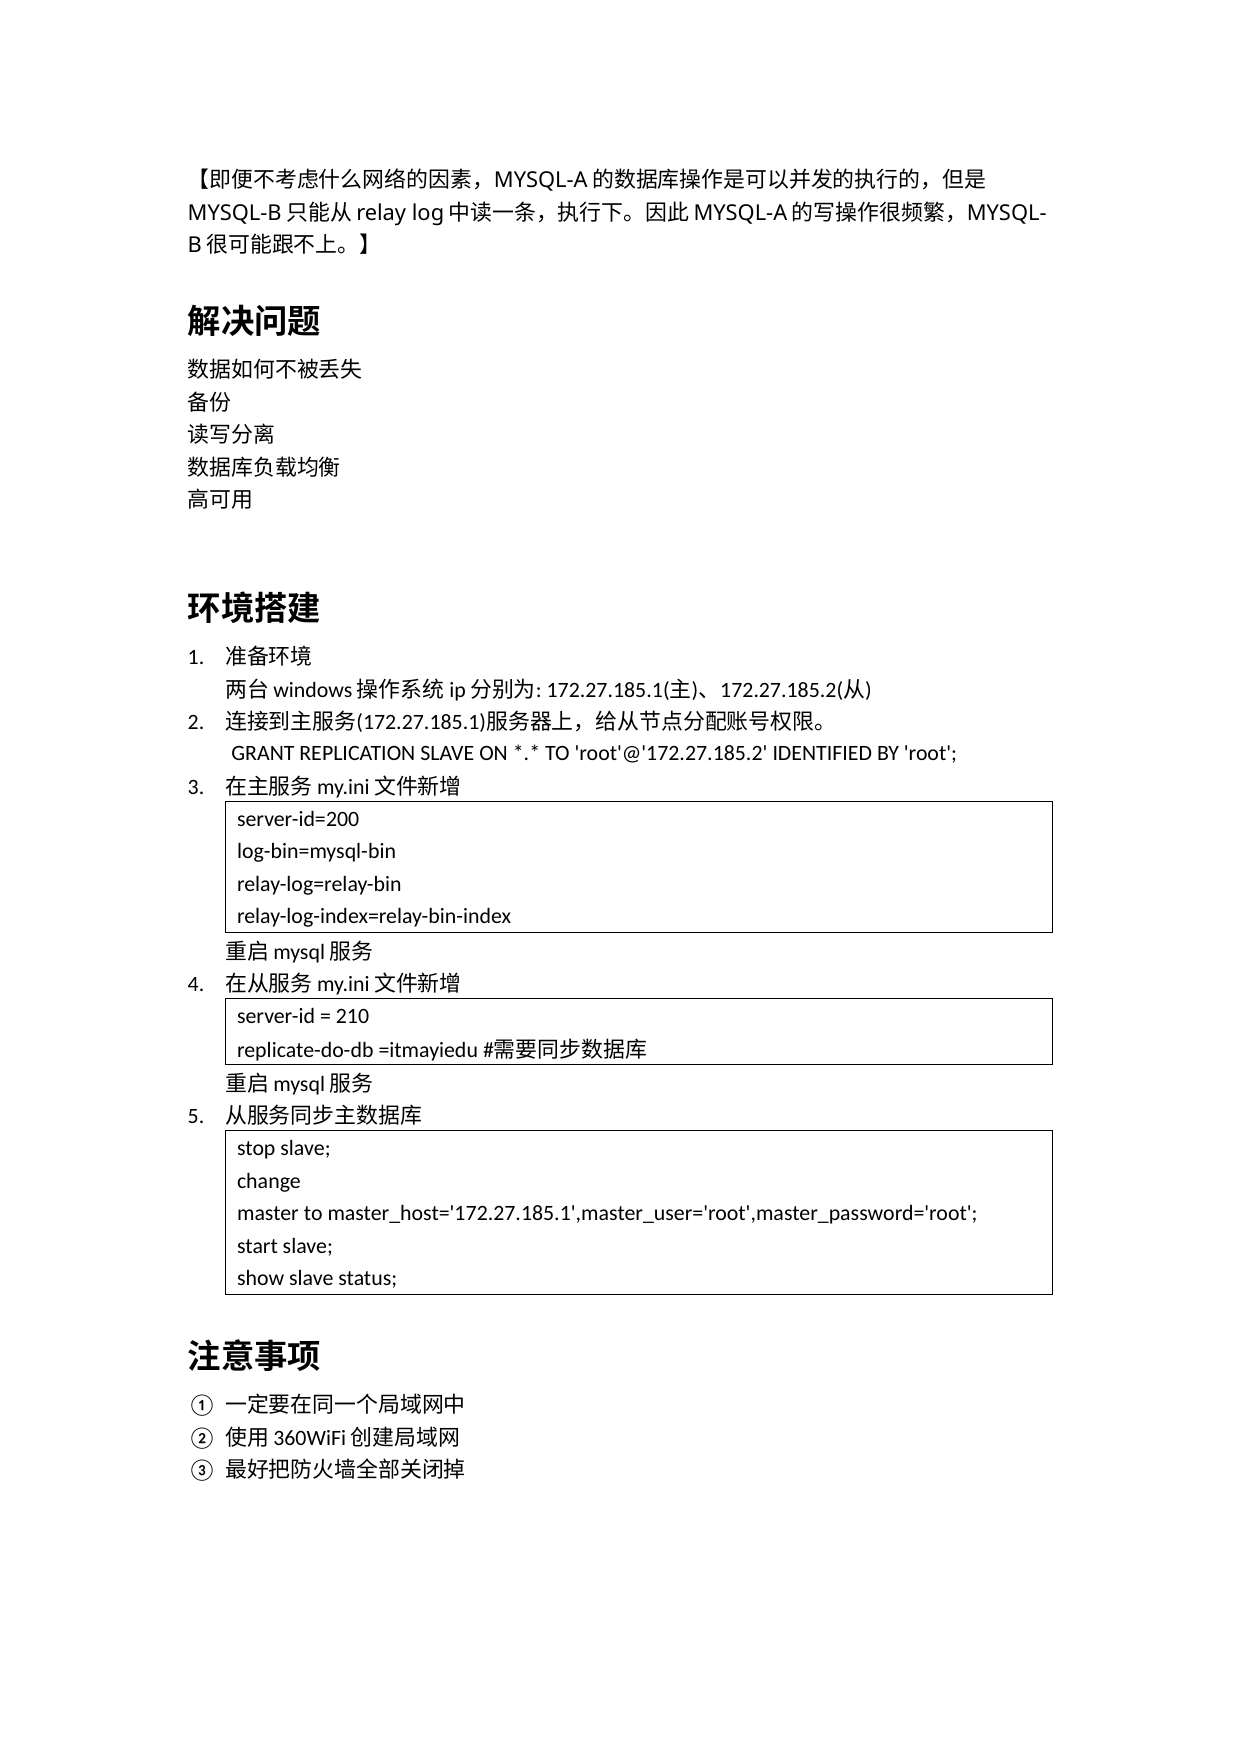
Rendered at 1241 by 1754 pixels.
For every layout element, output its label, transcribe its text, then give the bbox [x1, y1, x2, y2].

list 最好把防火墙全部关闭掉 [187, 1452, 1053, 1484]
table_header server-id=200 log-bin=mysql-bin relay-log=relay-bin relay-log-index=relay-bin-index [226, 802, 1052, 932]
list 连接到主服务(172.27.185.1)服务器上，给从节点分配账号权限。 [187, 704, 1053, 736]
text 读写分离 [187, 417, 1053, 449]
list 重启mysql服务 [225, 933, 1053, 966]
list 重启mysql服务 [225, 1065, 1053, 1098]
subtitle 解决问题 [187, 287, 1053, 352]
subtitle 环境搭建 [187, 574, 1053, 639]
text 备份 [187, 384, 1053, 417]
list 两台windows操作系统 ip分别为: 172.27.185.1(主)、172.27.185.2(从) [225, 671, 1053, 704]
list 使用360WiFi创建局域网 [187, 1419, 1053, 1452]
text 【即便不考虑什么网络的因素，MYSQL-A的数据库操作是可以并发的执行的，但是MYSQL-B只能从relay log中读一条，执行下。因此MYSQL-A的写操作很频繁，MYSQL-B很可能跟不上。】 [187, 162, 1053, 259]
list 在从服务my.ini文件新增 [187, 966, 1053, 998]
list 在主服务my.ini文件新增 [187, 769, 1053, 801]
list 准备环境 [187, 639, 1053, 671]
text 数据库负载均衡 [187, 449, 1053, 482]
text GRANT REPLICATION SLAVE ON *.* TO 'root'@'172.27.185.2' IDENTIFIED BY 'root'; [187, 736, 1053, 769]
text 高可用 [187, 482, 1053, 514]
table_header server-id = 210 replicate-do-db =itmayiedu #需要同步数据库 [226, 999, 1052, 1064]
text 数据如何不被丢失 [187, 352, 1053, 384]
list 从服务同步主数据库 [187, 1098, 1053, 1130]
list 一定要在同一个局域网中 [187, 1387, 1053, 1419]
subtitle 注意事项 [187, 1322, 1053, 1387]
table_header stop slave; change master to master_host='172.27.185.1',master_user='root',master_password='root'; start slave; show slave status; [226, 1131, 1052, 1294]
